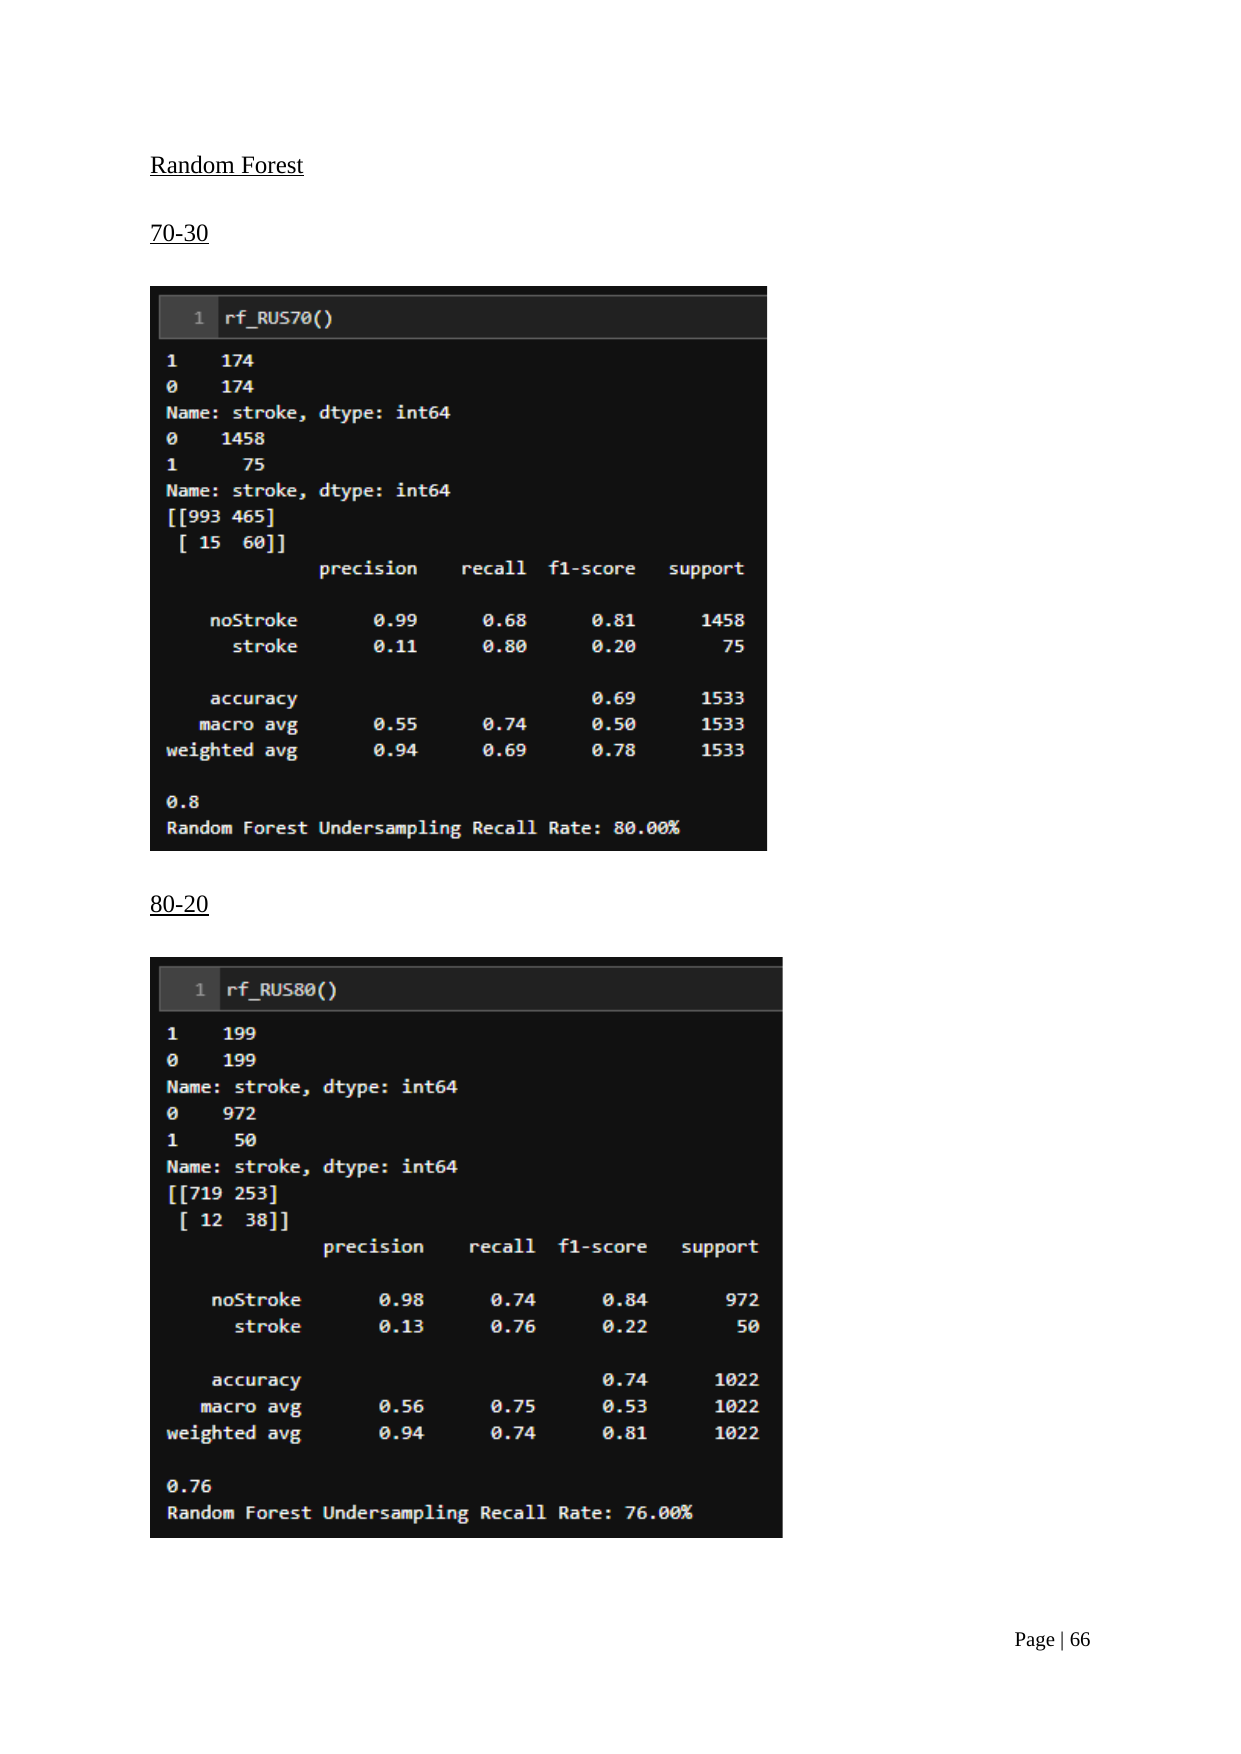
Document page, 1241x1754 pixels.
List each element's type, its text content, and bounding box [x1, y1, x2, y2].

picture [150, 957, 783, 1538]
text 70-30 [150, 218, 1090, 247]
text Random Forest [150, 150, 1090, 179]
text 80-20 [150, 889, 1090, 918]
picture [150, 286, 768, 851]
